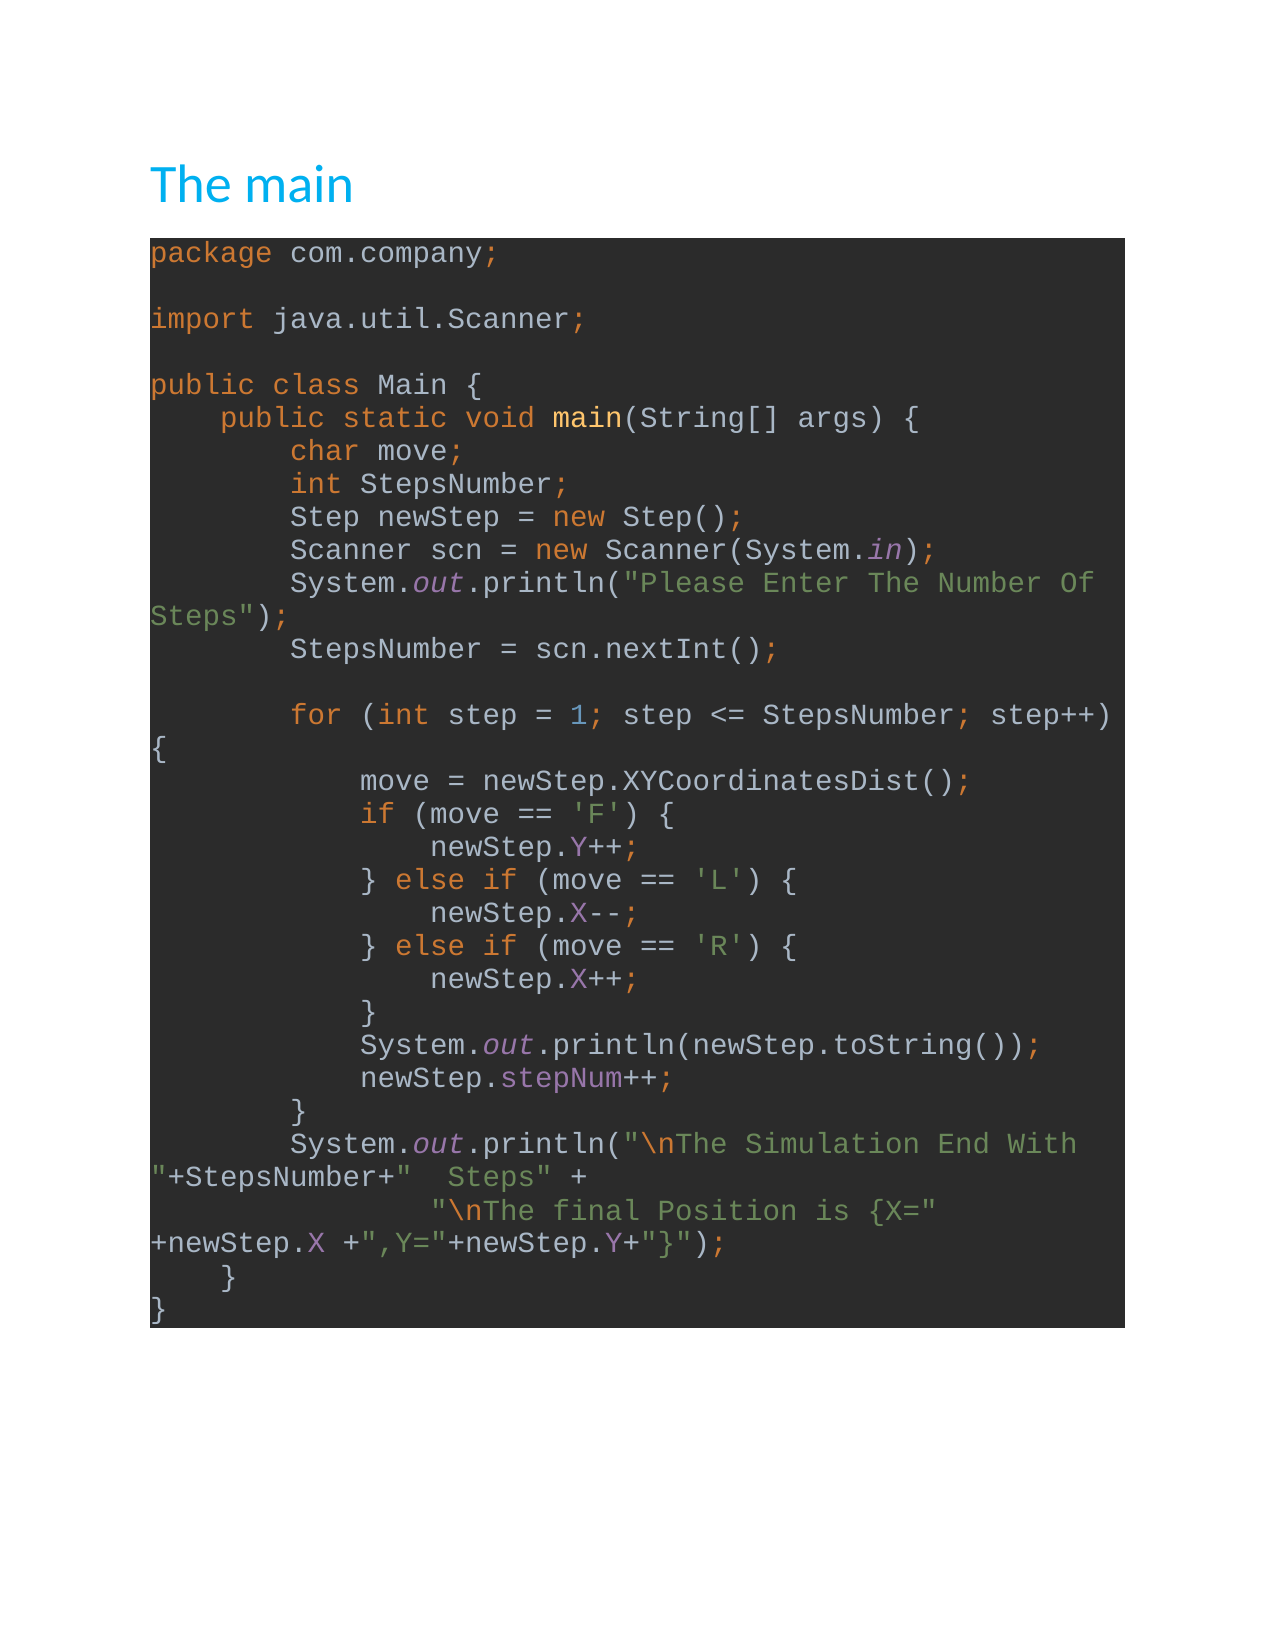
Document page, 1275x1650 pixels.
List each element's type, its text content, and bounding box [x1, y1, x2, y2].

text package com.company; import java.util.Scanner; public class Main { public static void main(String[] args) { char move; int StepsNumber; Step newStep = new Step(); Scanner scn = new Scanner(System.in); System.out.println("Please Enter The Number Of Steps"); StepsNumber = scn.nextInt(); for (int step = 1; step <= StepsNumber; step++) { move = newStep.XYCoordinatesDist(); if (move == 'F') { newStep.Y++; } else if (move == 'L') { newStep.X--; } else if (move == 'R') { newStep.X++; } System.out.println(newStep.toString()); newStep.stepNum++; } System.out.println("\nThe Simulation End With "+StepsNumber+" Steps" + "\nThe final Position is {X=" +newStep.X +",Y="+newStep.Y+"}"); } } [150, 238, 1125, 1328]
text The main [150, 150, 1125, 216]
